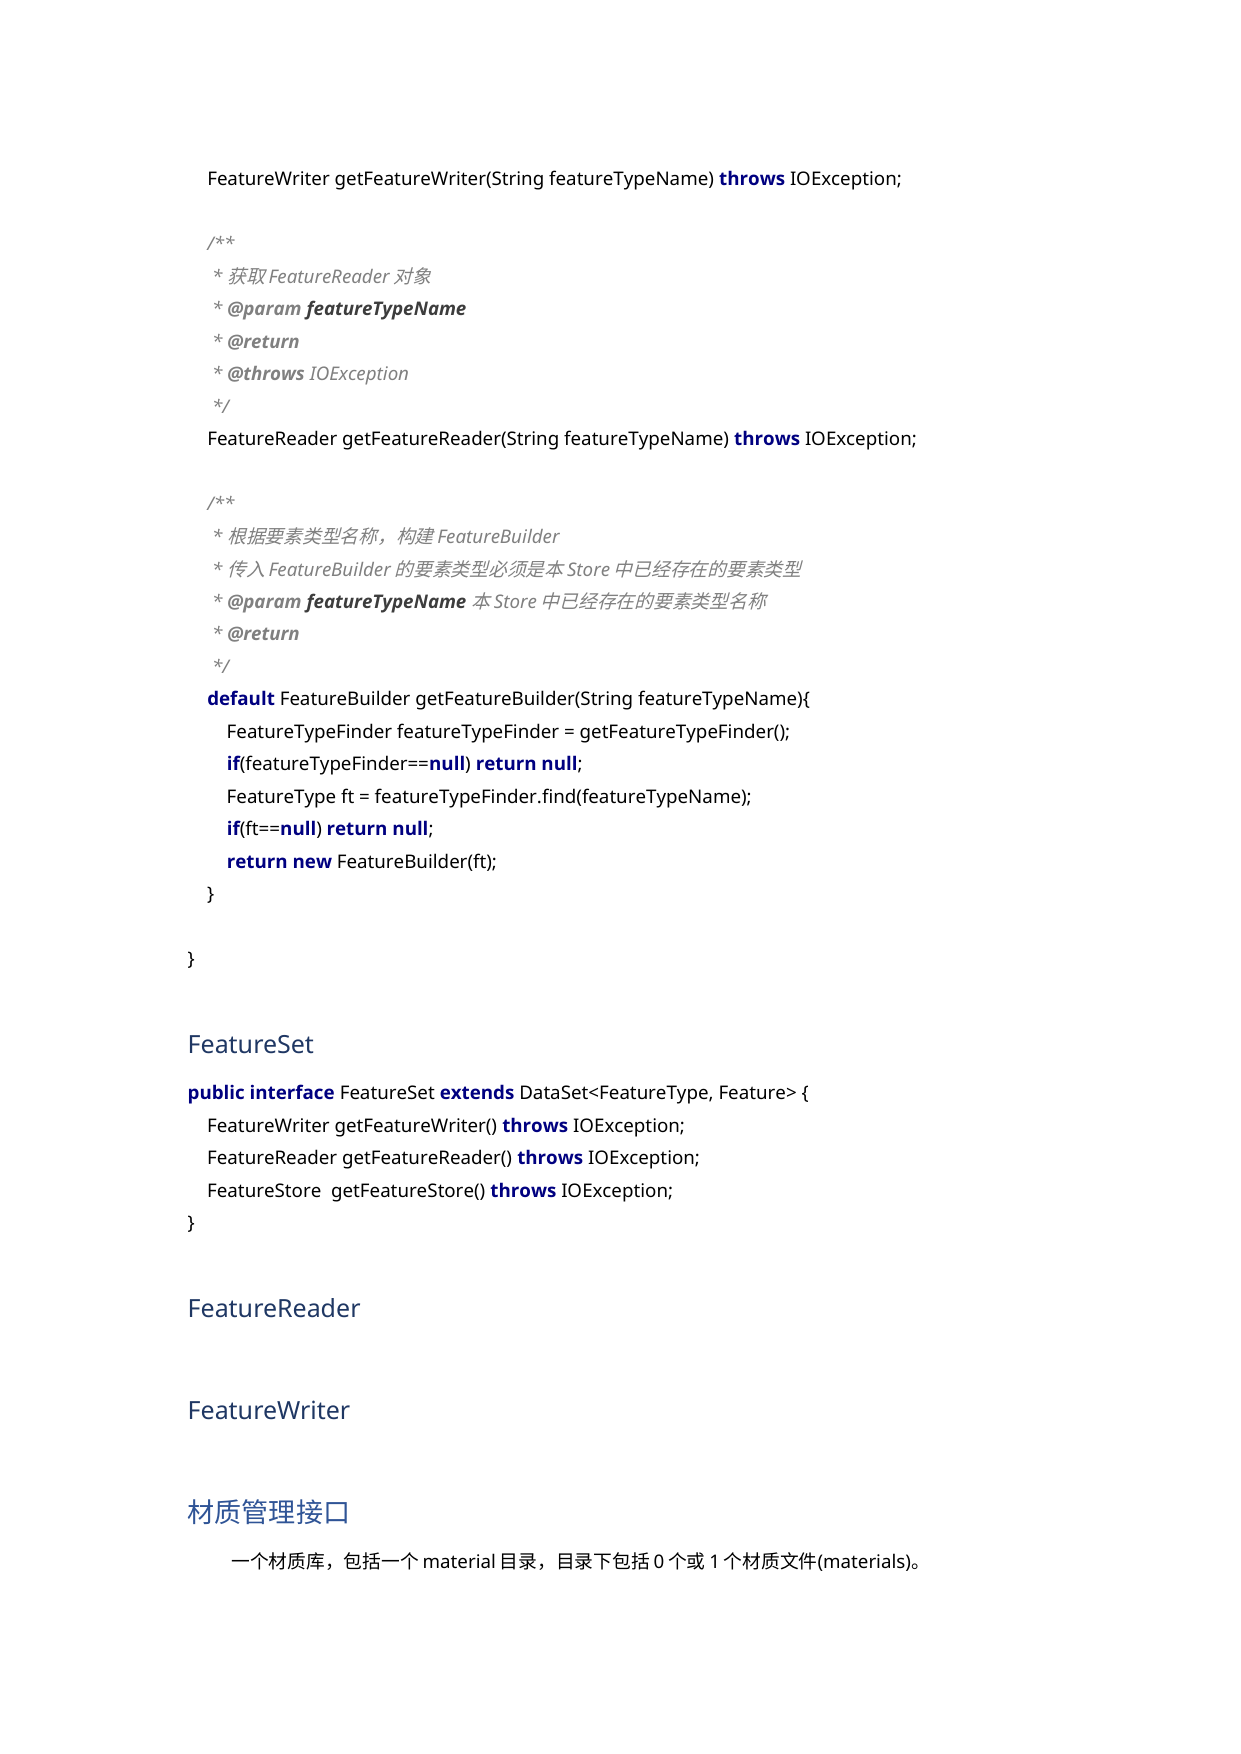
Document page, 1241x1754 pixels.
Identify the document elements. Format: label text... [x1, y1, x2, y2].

text public interface FeatureSet extends DataSet<FeatureType, Feature> { FeatureWriter getFeatureWriter() throws IOException; FeatureReader getFeatureReader() throws IOException; FeatureStore getFeatureStore() throws IOException; } [187, 1076, 1053, 1239]
text 一个材质库，包括一个material目录，目录下包括0个或1个材质文件(materials)。 [187, 1544, 1053, 1576]
subtitle FeatureWriter [187, 1377, 1053, 1442]
subtitle 材质管理接口 [187, 1479, 1053, 1544]
subtitle FeatureSet [187, 1011, 1053, 1076]
subtitle FeatureReader [187, 1275, 1053, 1340]
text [187, 162, 1053, 974]
